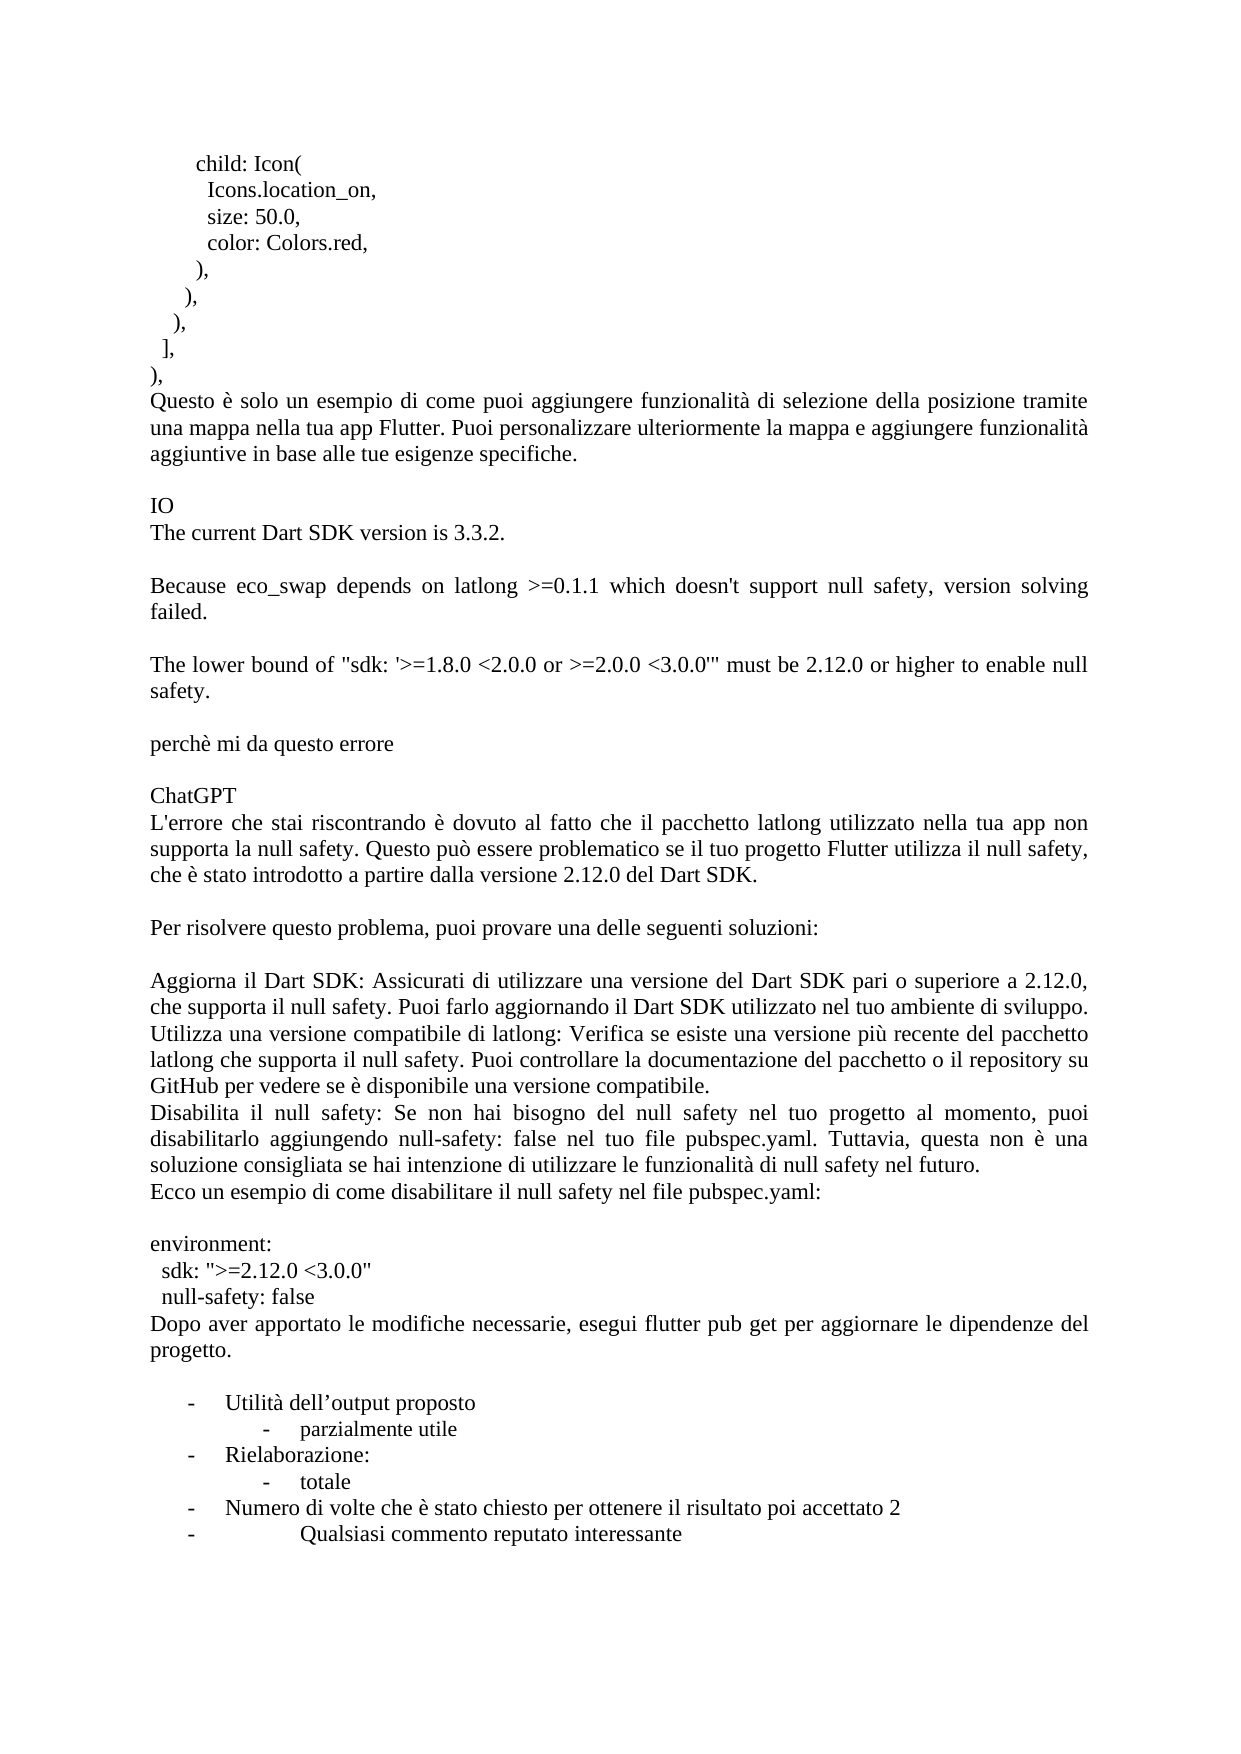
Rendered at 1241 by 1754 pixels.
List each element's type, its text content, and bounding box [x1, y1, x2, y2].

list Numero di volte che è stato chiesto per ottenere il risultato poi accettato 2 [187, 1494, 1090, 1520]
text null-safety: false [150, 1283, 1090, 1309]
text ), [150, 361, 1090, 387]
text L'errore che stai riscontrando è dovuto al fatto che il pacchetto latlong utilizzato nella tua app non supporta la null safety. Questo può essere problematico se il tuo progetto Flutter utilizza il null safety, che è stato introdotto a partire dalla versione 2.12.0 del Dart SDK. [150, 809, 1090, 888]
text perchè mi da questo errore [150, 730, 1090, 756]
list parzialmente utile [262, 1415, 1090, 1441]
text color: Colors.red, [150, 229, 1090, 255]
text The current Dart SDK version is 3.3.2. [150, 519, 1090, 545]
text Icons.location_on, [150, 176, 1090, 203]
list Rielaborazione: [187, 1441, 1090, 1468]
text Dopo aver apportato le modifiche necessarie, esegui flutter pub get per aggiornare le dipendenze del progetto. [150, 1309, 1090, 1362]
text child: Icon( [150, 150, 1090, 176]
list Qualsiasi commento reputato interessante [187, 1520, 1090, 1547]
text ChatGPT [150, 782, 1090, 809]
text size: 50.0, [150, 203, 1090, 229]
text sdk: ">=2.12.0 <3.0.0" [150, 1257, 1090, 1283]
text Per risolvere questo problema, puoi provare una delle seguenti soluzioni: [150, 914, 1090, 941]
text ), [150, 282, 1090, 308]
text Disabilita il null safety: Se non hai bisogno del null safety nel tuo progetto al momento, puoi disabilitarlo aggiungendo null-safety: false nel tuo file pubspec.yaml. Tuttavia, questa non è una soluzione consigliata se hai intenzione di utilizzare le funzionalità di null safety nel futuro. [150, 1099, 1090, 1178]
text Utilizza una versione compatibile di latlong: Verifica se esiste una versione più recente del pacchetto latlong che supporta il null safety. Puoi controllare la documentazione del pacchetto o il repository su GitHub per vedere se è disponibile una versione compatibile. [150, 1020, 1090, 1099]
text ), [150, 255, 1090, 282]
text Ecco un esempio di come disabilitare il null safety nel file pubspec.yaml: [150, 1178, 1090, 1204]
text Aggiorna il Dart SDK: Assicurati di utilizzare una versione del Dart SDK pari o superiore a 2.12.0, che supporta il null safety. Puoi farlo aggiornando il Dart SDK utilizzato nel tuo ambiente di sviluppo. [150, 967, 1090, 1020]
list Utilità dell’output proposto [187, 1389, 1090, 1415]
text IO [150, 493, 1090, 519]
list totale [262, 1468, 1090, 1494]
text Because eco_swap depends on latlong >=0.1.1 which doesn't support null safety, version solving failed. [150, 572, 1090, 624]
text Questo è solo un esempio di come puoi aggiungere funzionalità di selezione della posizione tramite una mappa nella tua app Flutter. Puoi personalizzare ulteriormente la mappa e aggiungere funzionalità aggiuntive in base alle tue esigenze specifiche. [150, 387, 1090, 466]
text environment: [150, 1231, 1090, 1257]
text ), [150, 308, 1090, 334]
text ], [150, 334, 1090, 361]
text The lower bound of "sdk: '>=1.8.0 <2.0.0 or >=2.0.0 <3.0.0'" must be 2.12.0 or higher to enable null safety. [150, 651, 1090, 703]
